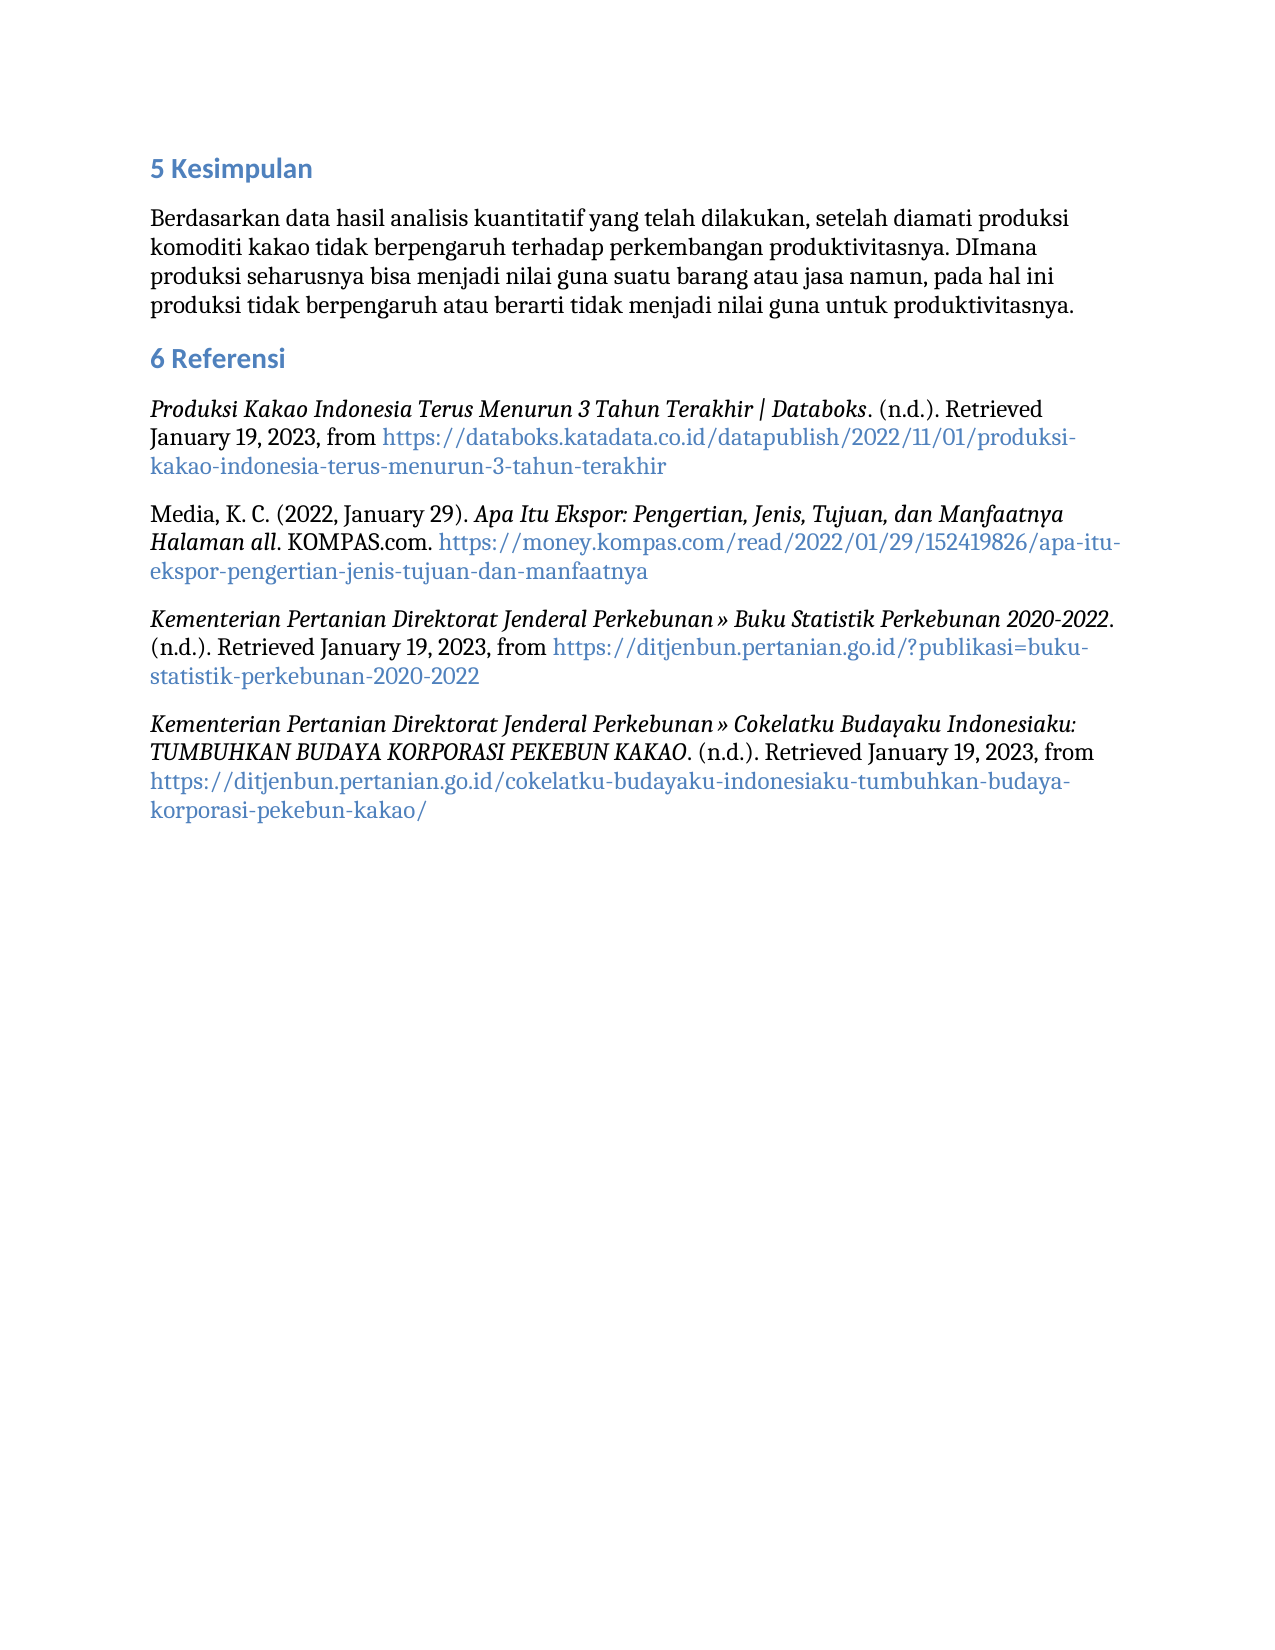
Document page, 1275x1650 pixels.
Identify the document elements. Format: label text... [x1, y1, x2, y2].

subtitle 6 Referensi [150, 340, 1125, 376]
text Berdasarkan data hasil analisis kuantitatif yang telah dilakukan, setelah diamati produksi komoditi kakao tidak berpengaruh terhadap perkembangan produktivitasnya. DImana produksi seharusnya bisa menjadi nilai guna suatu barang atau jasa namun, pada hal ini produksi tidak berpengaruh atau berarti tidak menjadi nilai guna untuk produktivitasnya. [150, 204, 1125, 319]
text Kementerian Pertanian Direktorat Jenderal Perkebunan » Cokelatku Budayaku Indonesiaku: TUMBUHKAN BUDAYA KORPORASI PEKEBUN KAKAO. (n.d.). Retrieved January 19, 2023, from https://ditjenbun.pertanian.go.id/cokelatku-budayaku-indonesiaku-tumbuhkan-budaya-korporasi-pekebun-kakao/ [150, 709, 1125, 824]
text Produksi Kakao Indonesia Terus Menurun 3 Tahun Terakhir | Databoks. (n.d.). Retrieved January 19, 2023, from https://databoks.katadata.co.id/datapublish/2022/11/01/produksi-kakao-indonesia-terus-menurun-3-tahun-terakhir [150, 394, 1125, 481]
text Kementerian Pertanian Direktorat Jenderal Perkebunan » Buku Statistik Perkebunan 2020-2022. (n.d.). Retrieved January 19, 2023, from https://ditjenbun.pertanian.go.id/?publikasi=buku-statistik-perkebunan-2020-2022 [150, 604, 1125, 691]
text Media, K. C. (2022, January 29). Apa Itu Ekspor: Pengertian, Jenis, Tujuan, dan Manfaatnya Halaman all. KOMPAS.com. https://money.kompas.com/read/2022/01/29/152419826/apa-itu-ekspor-pengertian-jenis-tujuan-dan-manfaatnya [150, 499, 1125, 586]
subtitle 5 Kesimpulan [150, 150, 1125, 186]
